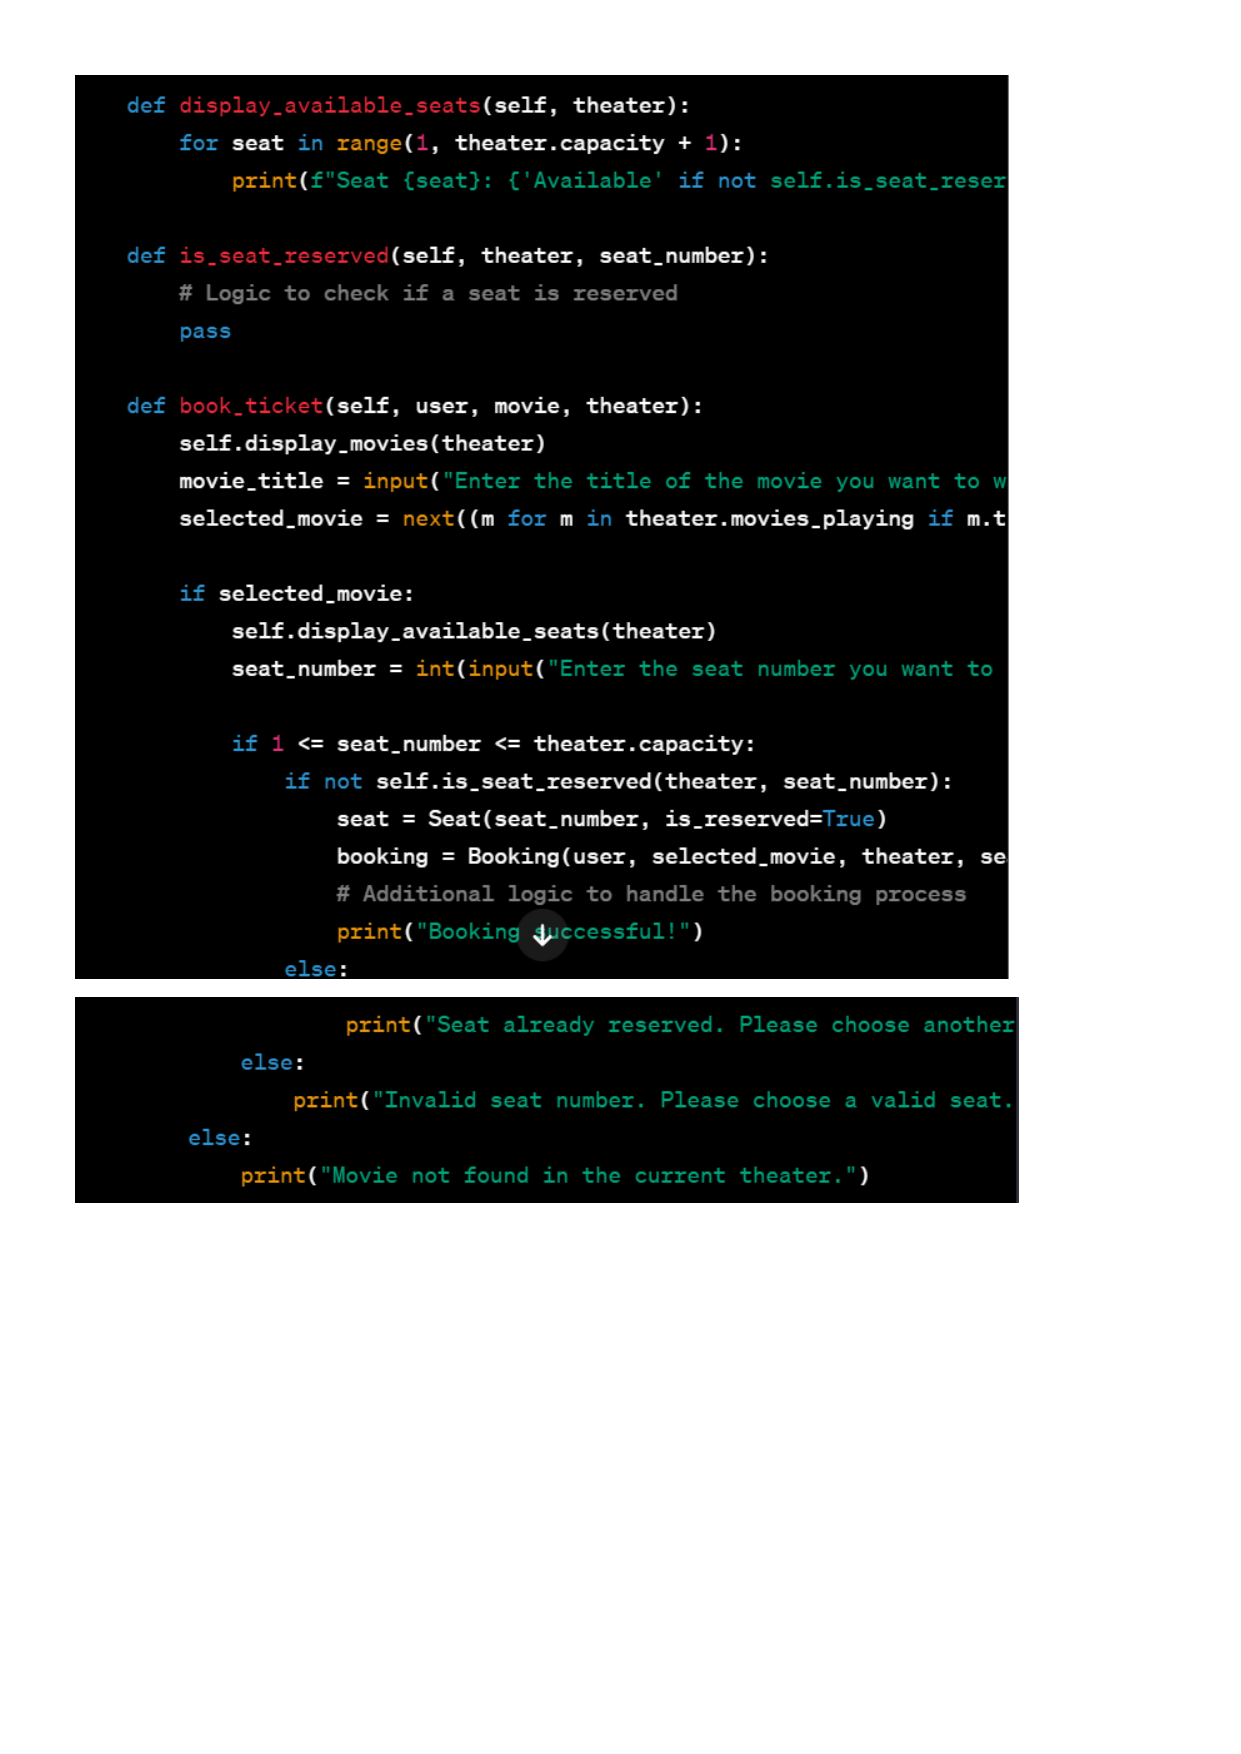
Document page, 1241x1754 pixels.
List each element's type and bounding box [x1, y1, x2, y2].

picture [75, 997, 1019, 1203]
picture [75, 75, 1009, 979]
